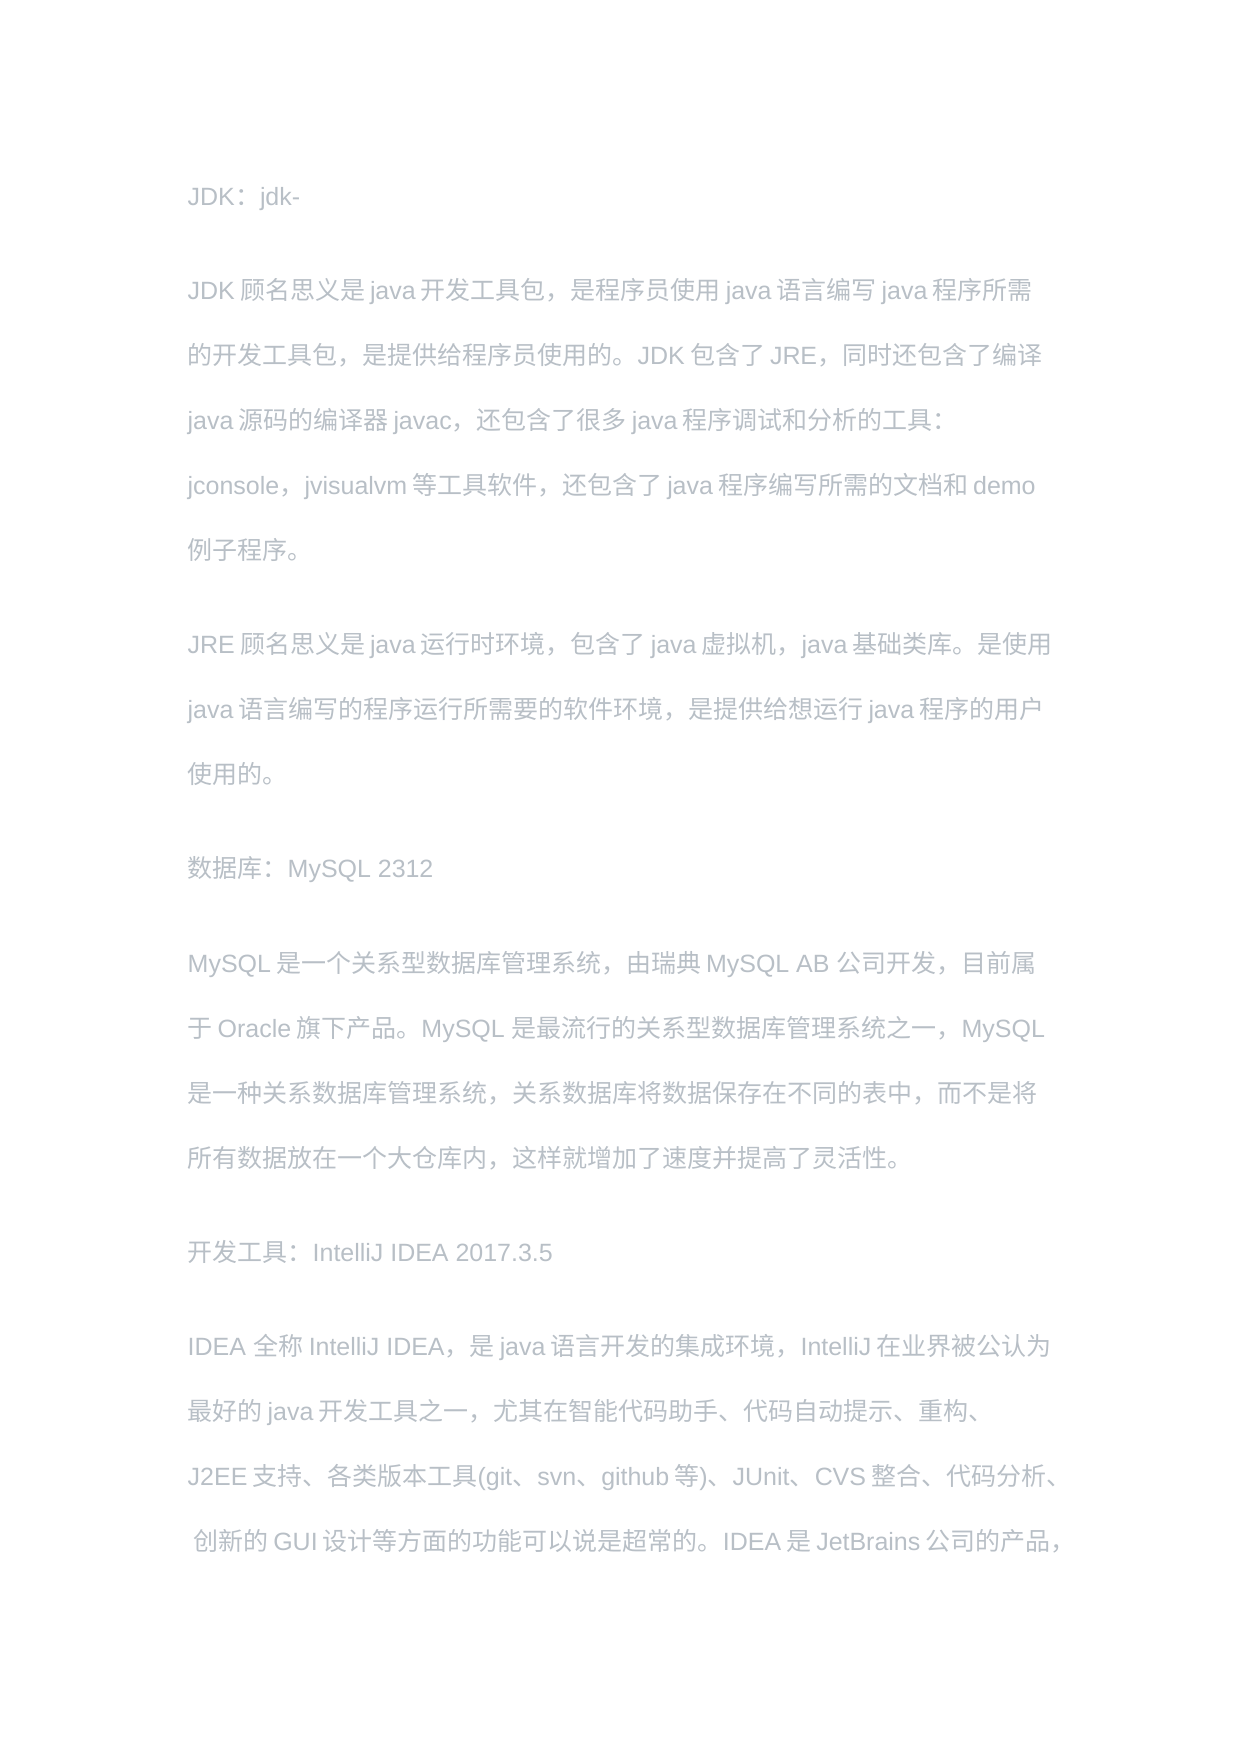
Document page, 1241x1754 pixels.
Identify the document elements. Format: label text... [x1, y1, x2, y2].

text JDK顾名思义是java开发工具包，是程序员使用java语言编写java程序所需的开发工具包，是提供给程序员使用的。JDK包含了JRE，同时还包含了编译java源码的编译器javac，还包含了很多java程序调试和分析的工具：jconsole，jvisualvm等工具软件，还包含了java程序编写所需的文档和demo例子程序。 [187, 256, 1053, 581]
text JRE顾名思义是java运行时环境，包含了java虚拟机，java基础类库。是使用java语言编写的程序运行所需要的软件环境，是提供给想运行java程序的用户使用的。 [187, 610, 1053, 805]
text 数据库：MySQL 2312 [187, 834, 1053, 899]
text MySQL是一个关系型数据库管理系统，由瑞典MySQL AB 公司开发，目前属于Oracle旗下产品。MySQL 是最流行的关系型数据库管理系统之一，MySQL是一种关系数据库管理系统，关系数据库将数据保存在不同的表中，而不是将所有数据放在一个大仓库内，这样就增加了速度并提高了灵活性。 [187, 929, 1053, 1189]
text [187, 1312, 1053, 1572]
text JDK：jdk- [187, 162, 1053, 227]
text 开发工具：IntelliJ IDEA 2017.3.5 [187, 1218, 1053, 1283]
